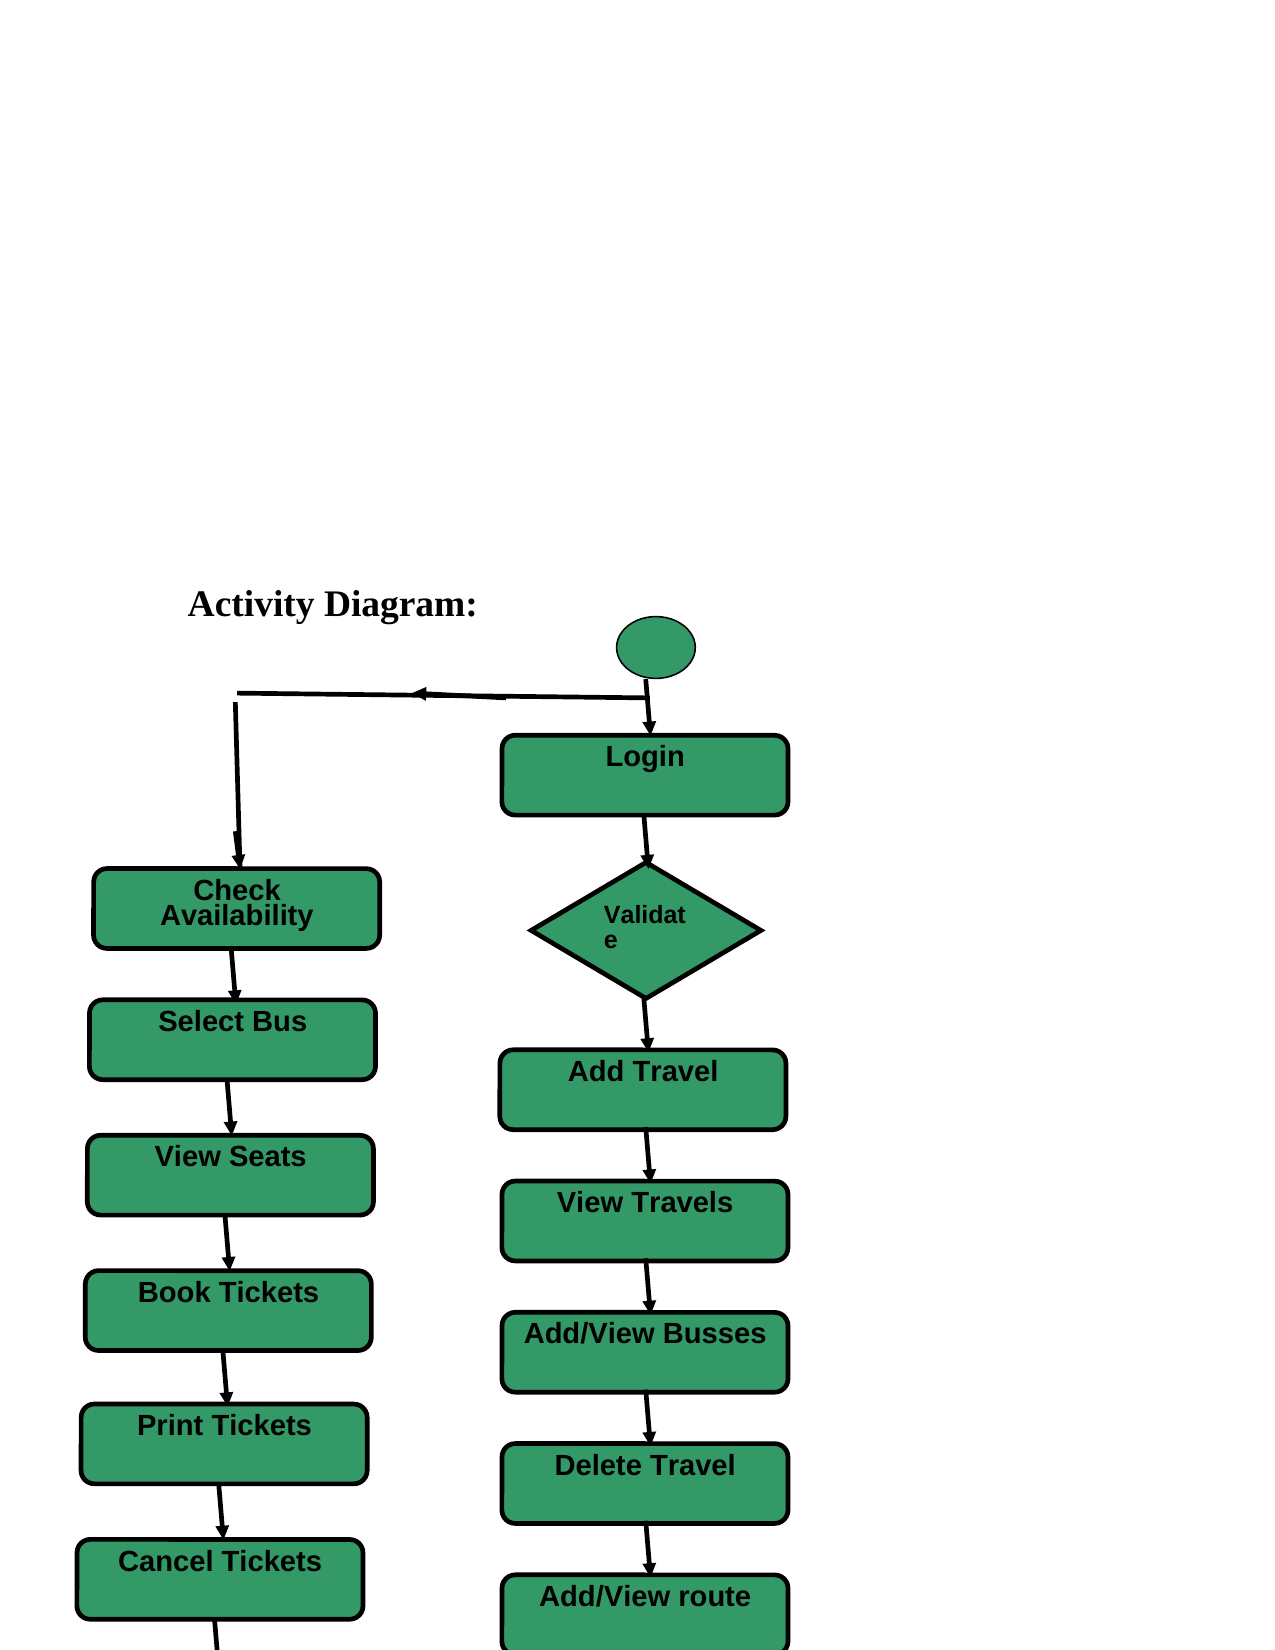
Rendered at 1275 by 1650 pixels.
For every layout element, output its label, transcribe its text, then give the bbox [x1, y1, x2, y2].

text Activity Diagram: [187, 581, 1087, 624]
